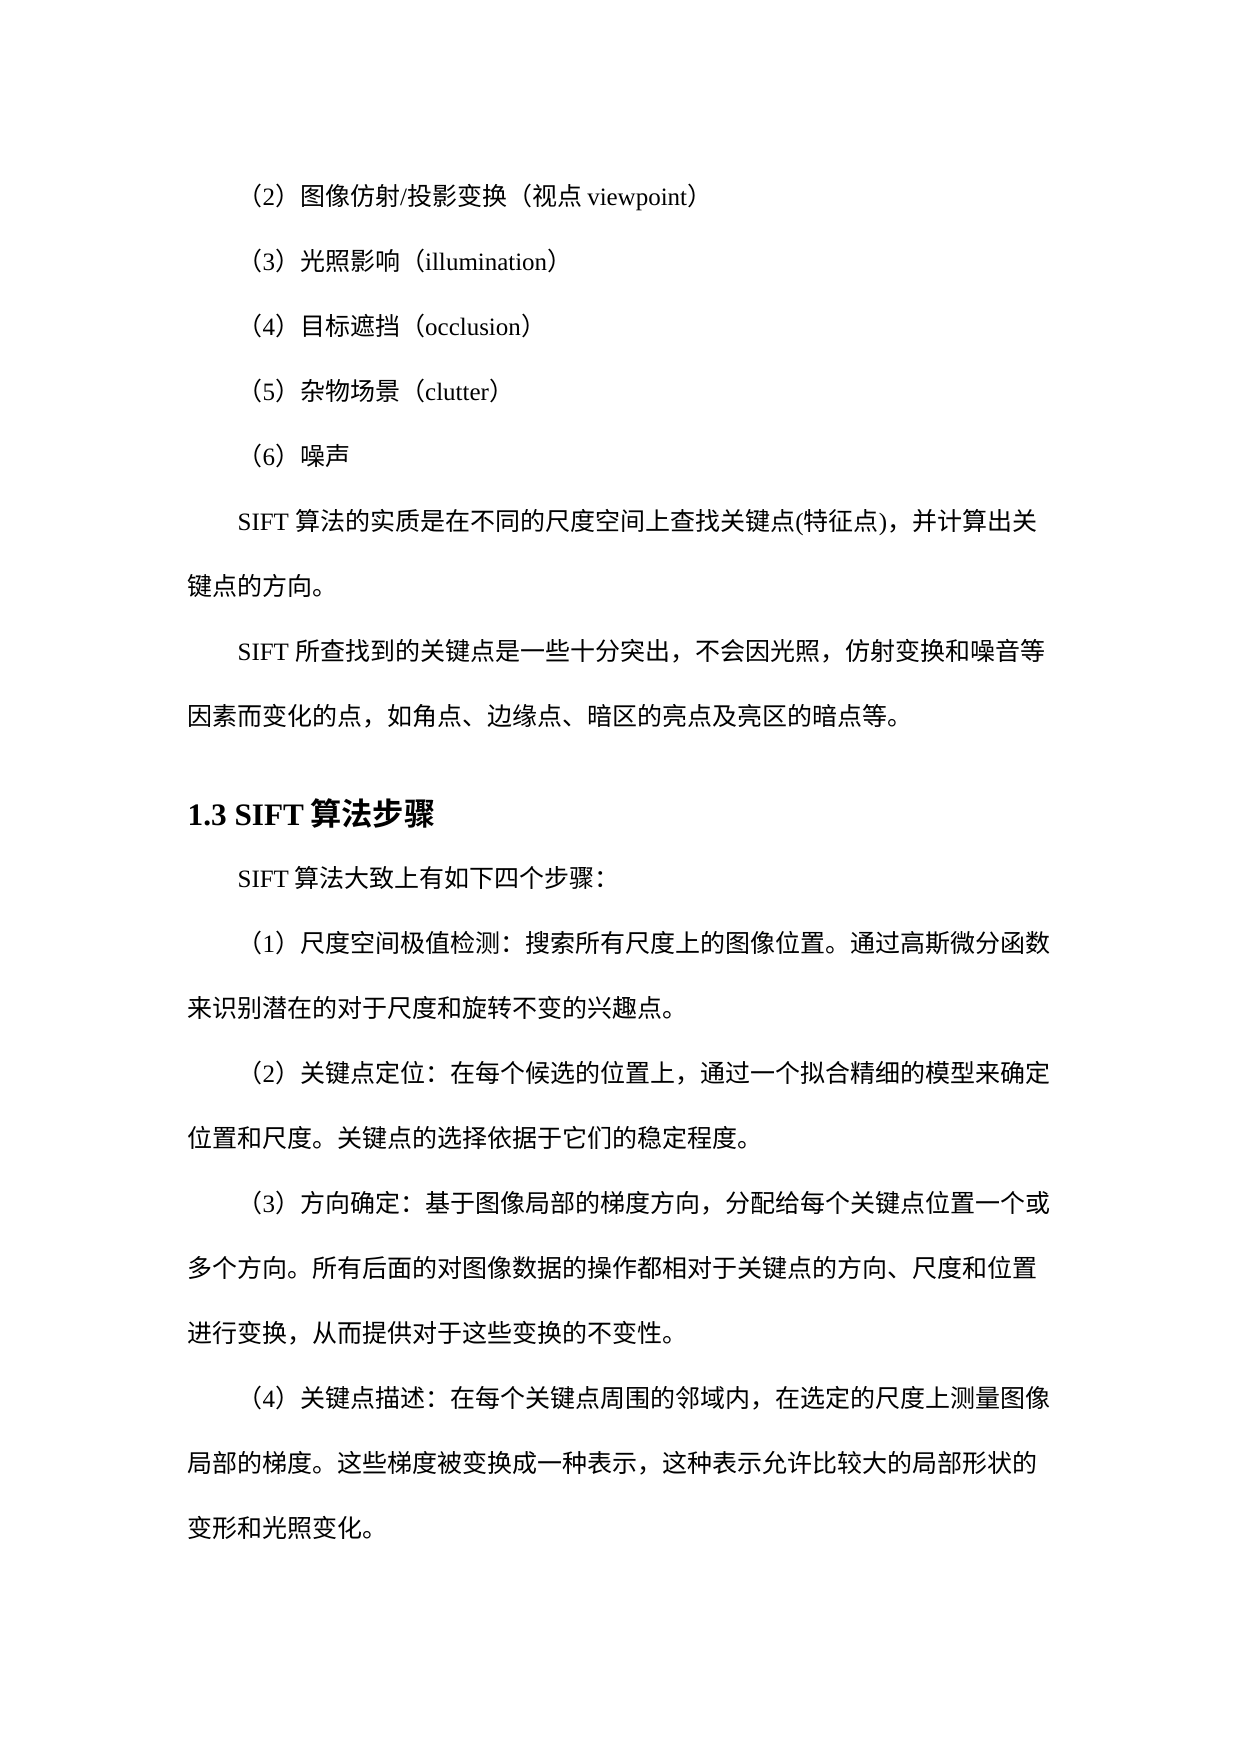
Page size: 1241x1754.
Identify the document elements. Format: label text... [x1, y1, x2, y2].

text （3）光照影响（illumination） [187, 227, 1053, 292]
text （2）图像仿射/投影变换（视点viewpoint） [187, 162, 1053, 227]
text 1.3 SIFT算法步骤 [187, 779, 1053, 844]
text （3）方向确定：基于图像局部的梯度方向，分配给每个关键点位置一个或多个方向。所有后面的对图像数据的操作都相对于关键点的方向、尺度和位置进行变换，从而提供对于这些变换的不变性。 [187, 1169, 1053, 1364]
text （2）关键点定位：在每个候选的位置上，通过一个拟合精细的模型来确定位置和尺度。关键点的选择依据于它们的稳定程度。 [187, 1039, 1053, 1169]
text SIFT 所查找到的关键点是一些十分突出，不会因光照，仿射变换和噪音等因素而变化的点，如角点、边缘点、暗区的亮点及亮区的暗点等。 [187, 617, 1053, 747]
text SIFT 算法的实质是在不同的尺度空间上查找关键点(特征点)，并计算出关键点的方向。 [187, 487, 1053, 617]
text （1）尺度空间极值检测：搜索所有尺度上的图像位置。通过高斯微分函数来识别潜在的对于尺度和旋转不变的兴趣点。 [187, 909, 1053, 1039]
text （5）杂物场景（clutter） [187, 357, 1053, 422]
text SIFT算法大致上有如下四个步骤： [187, 844, 1053, 909]
text （6）噪声 [187, 422, 1053, 487]
text （4）目标遮挡（occlusion） [187, 292, 1053, 357]
text （4）关键点描述：在每个关键点周围的邻域内，在选定的尺度上测量图像局部的梯度。这些梯度被变换成一种表示，这种表示允许比较大的局部形状的变形和光照变化。 [187, 1364, 1053, 1559]
